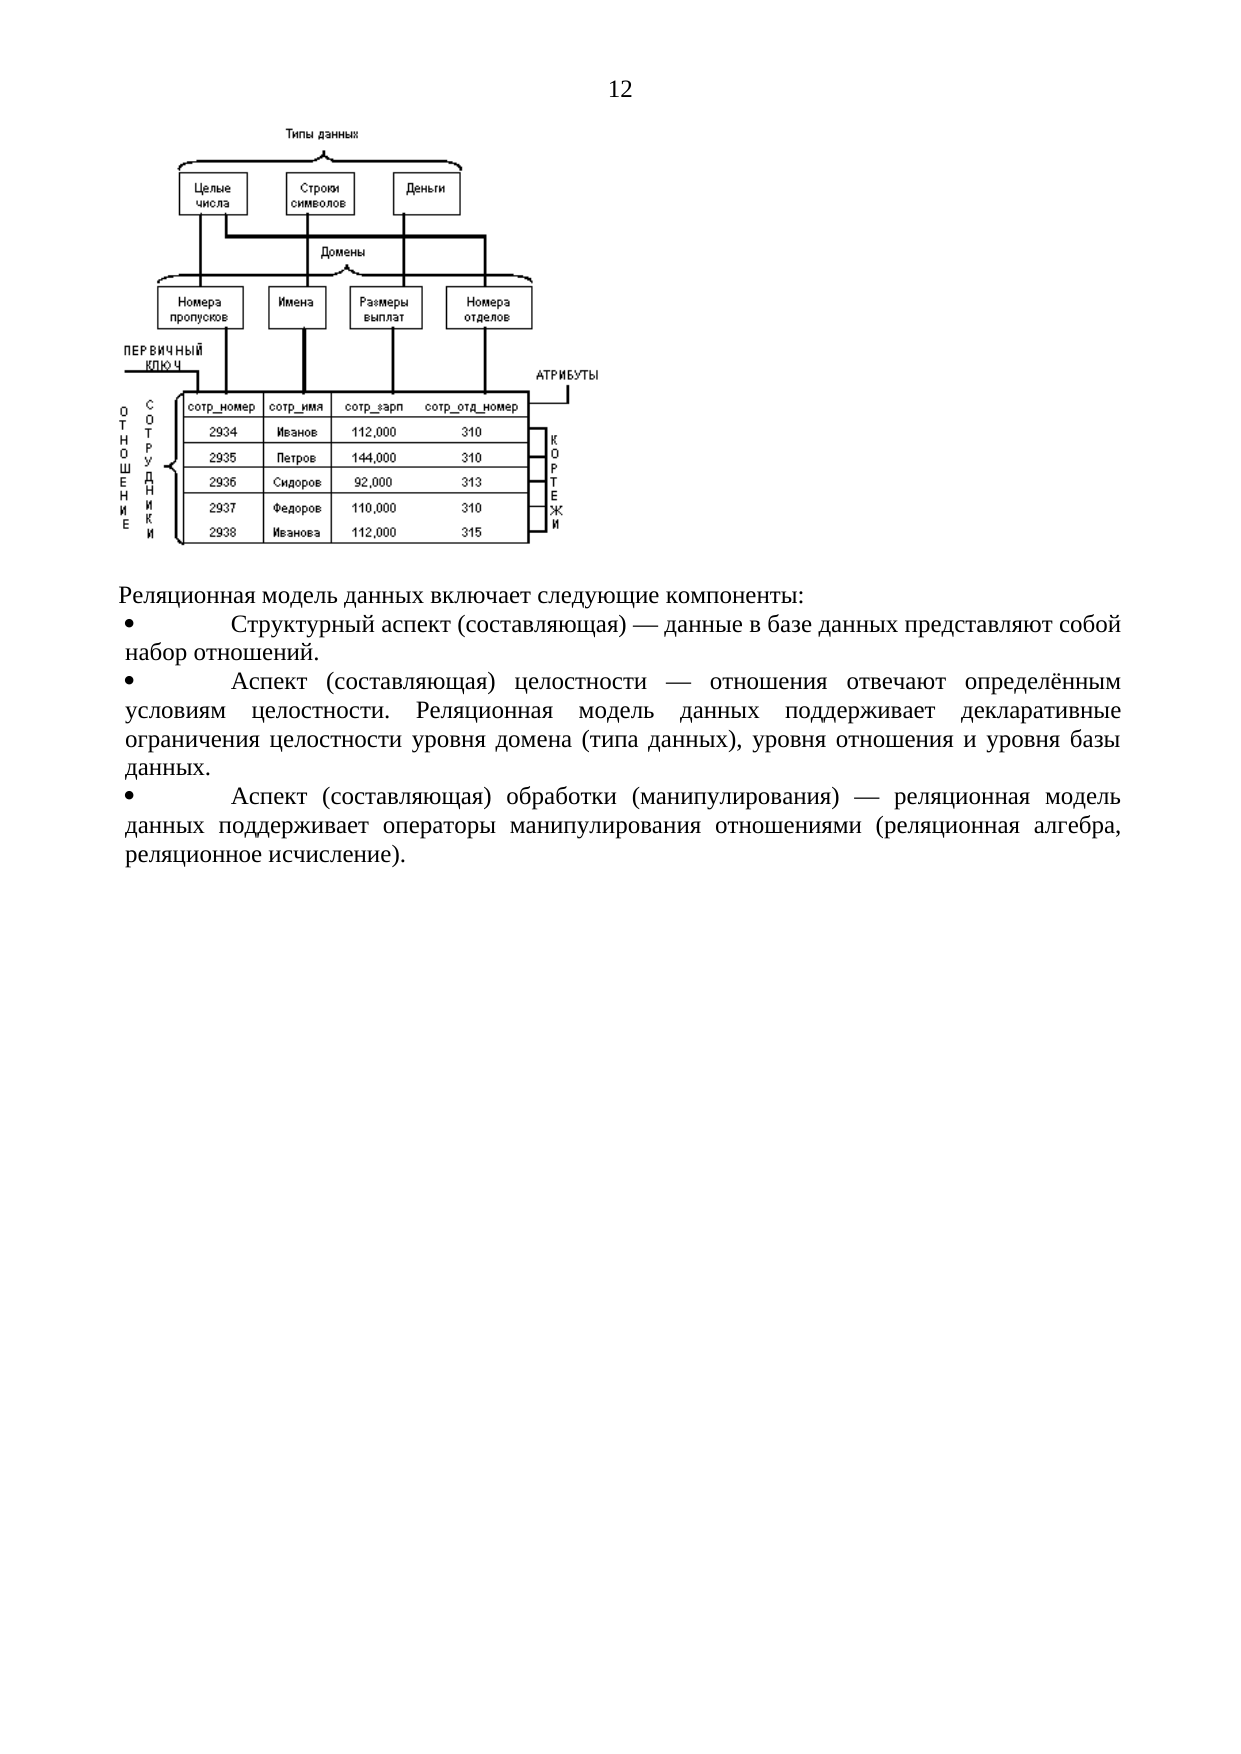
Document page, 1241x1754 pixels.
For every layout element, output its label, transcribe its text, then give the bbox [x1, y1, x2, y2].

list Аспект (составляющая) целостности — отношения отвечают определённым условиям целостности. Реляционная модель данных поддерживает декларативные ограничения целостности уровня домена (типа данных), уровня отношения и уровня базы данных. [125, 666, 1122, 781]
list Структурный аспект (составляющая) — данные в базе данных представляют собой набор отношений. [125, 609, 1122, 666]
picture [118, 118, 610, 552]
text Реляционная модель данных включает следующие компоненты: [118, 580, 1122, 609]
list Аспект (составляющая) обработки (манипулирования) — реляционная модель данных поддерживает операторы манипулирования отношениями (реляционная алгебра, реляционное исчисление). [125, 781, 1122, 867]
